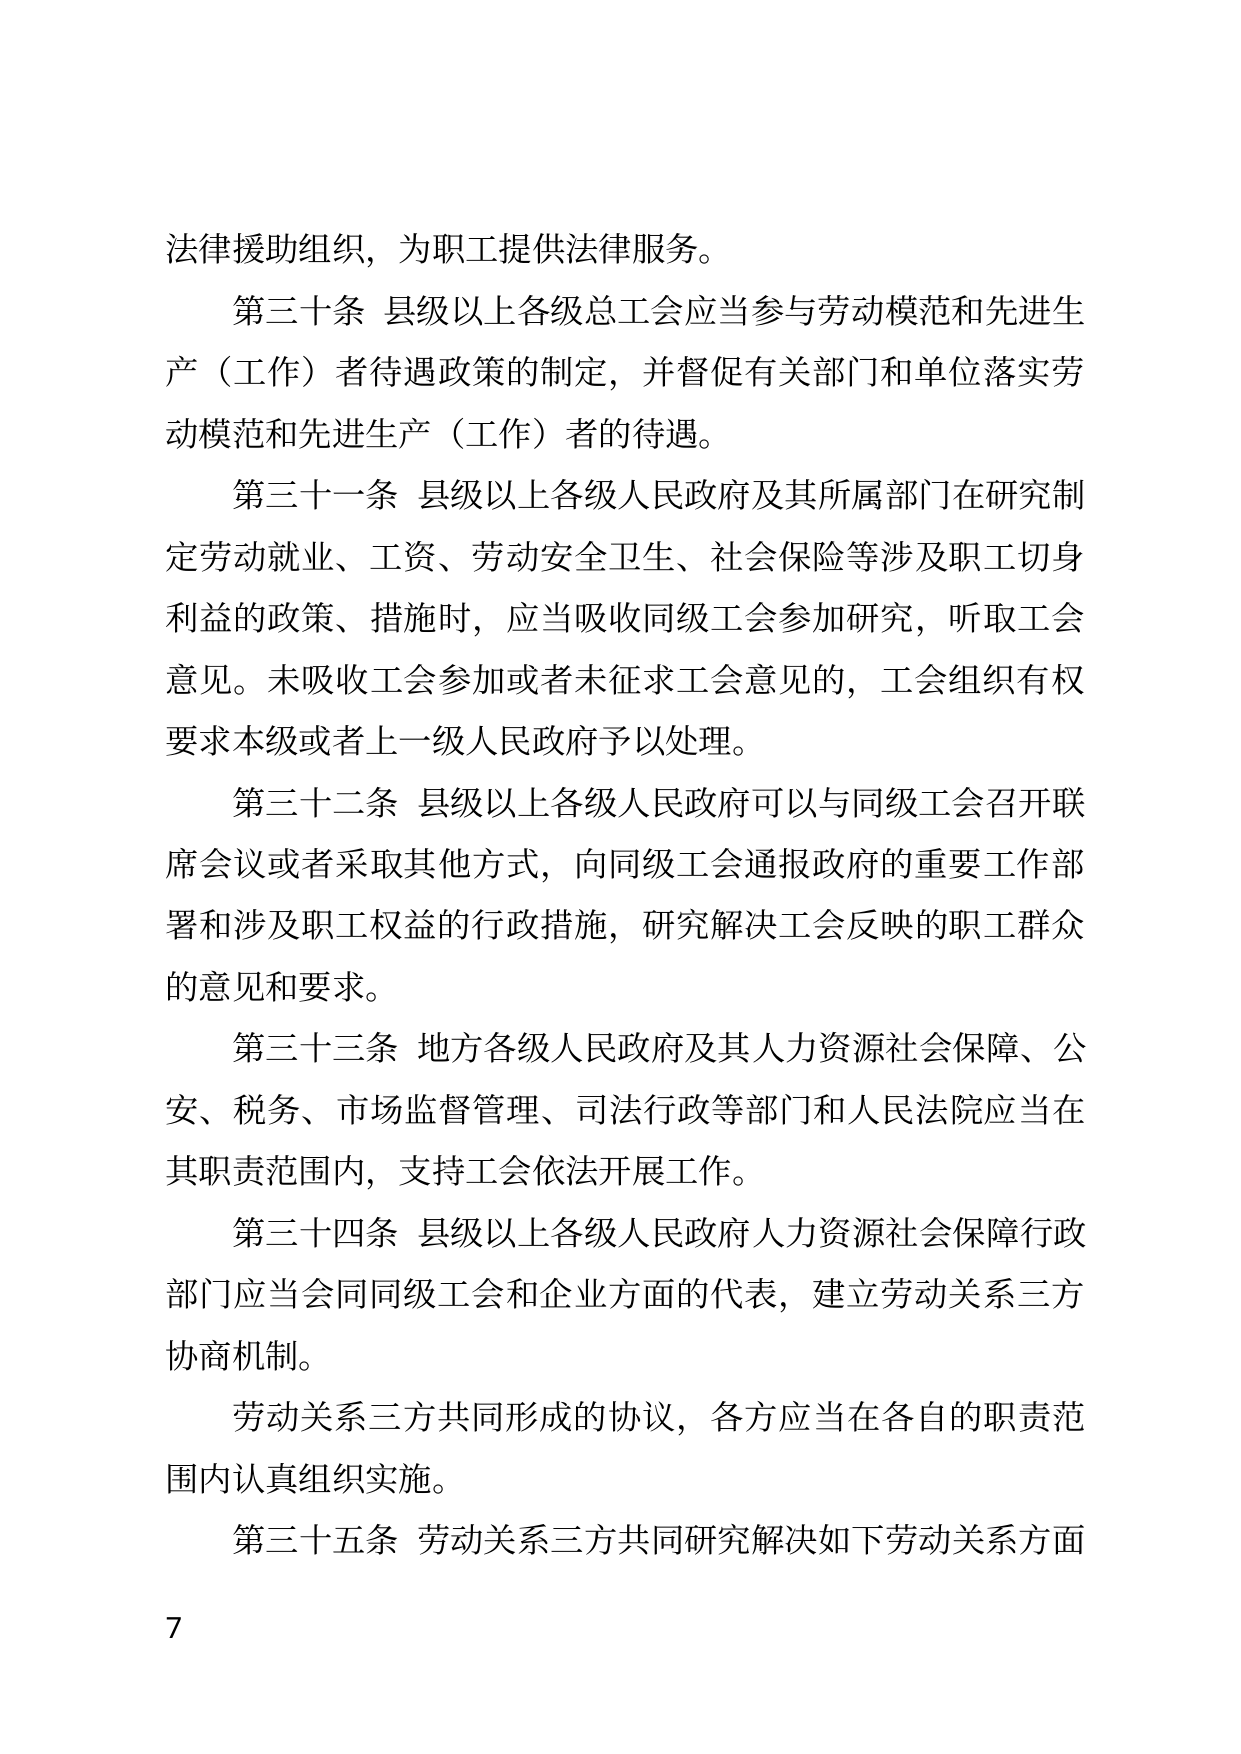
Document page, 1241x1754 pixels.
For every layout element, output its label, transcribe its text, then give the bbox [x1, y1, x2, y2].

text 第三十一条 县级以上各级人民政府及其所属部门在研究制定劳动就业、工资、劳动安全卫生、社会保险等涉及职工切身利益的政策、措施时，应当吸收同级工会参加研究，听取工会意见。未吸收工会参加或者未征求工会意见的，工会组织有权要求本级或者上一级人民政府予以处理。 [165, 458, 1087, 766]
text 第三十四条 县级以上各级人民政府人力资源社会保障行政部门应当会同同级工会和企业方面的代表，建立劳动关系三方协商机制。 [165, 1196, 1087, 1380]
text 第三十二条 县级以上各级人民政府可以与同级工会召开联席会议或者采取其他方式，向同级工会通报政府的重要工作部署和涉及职工权益的行政措施，研究解决工会反映的职工群众的意见和要求。 [165, 766, 1087, 1012]
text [165, 213, 1087, 274]
text 第三十条 县级以上各级总工会应当参与劳动模范和先进生产（工作）者待遇政策的制定，并督促有关部门和单位落实劳动模范和先进生产（工作）者的待遇。 [165, 274, 1087, 458]
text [165, 1503, 1087, 1565]
text 第三十三条 地方各级人民政府及其人力资源社会保障、公安、税务、市场监督管理、司法行政等部门和人民法院应当在其职责范围内，支持工会依法开展工作。 [165, 1012, 1087, 1196]
text 劳动关系三方共同形成的协议，各方应当在各自的职责范围内认真组织实施。 [165, 1380, 1087, 1503]
